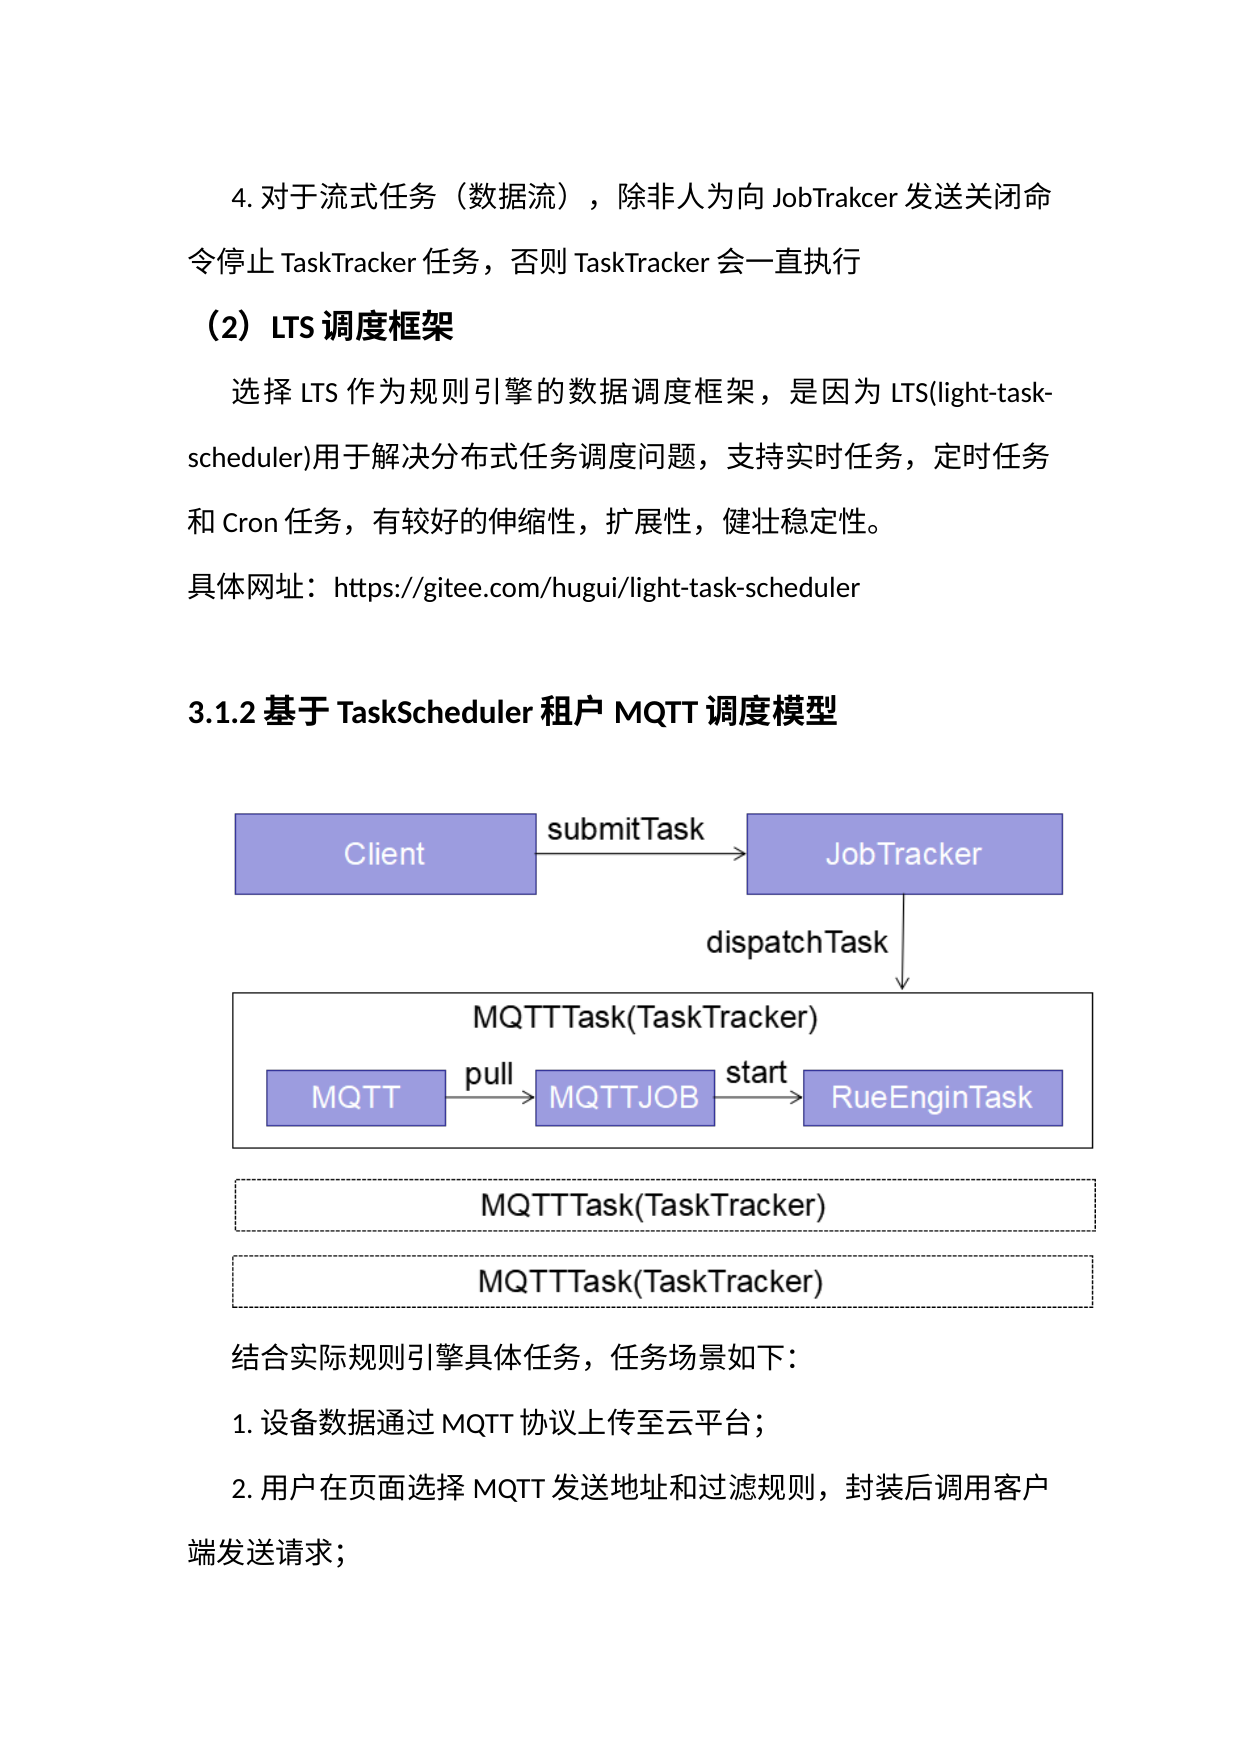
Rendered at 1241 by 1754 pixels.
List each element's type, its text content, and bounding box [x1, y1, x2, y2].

list 设备数据通过MQTT协议上传至云平台； [187, 1388, 1053, 1453]
list 对于流式任务（数据流），除非人为向JobTrakcer发送关闭命令停止TaskTracker任务，否则TaskTracker会一直执行 [187, 162, 1053, 292]
text （2）LTS调度框架 [187, 292, 1053, 357]
subtitle 3.1.2 基于TaskScheduler租户MQTT调度模型 [187, 677, 1053, 742]
picture [231, 803, 1096, 1308]
text 具体网址：https://gitee.com/hugui/light-task-scheduler [187, 552, 1053, 617]
text 结合实际规则引擎具体任务，任务场景如下： [187, 1323, 1053, 1388]
list 用户在页面选择MQTT发送地址和过滤规则，封装后调用客户端发送请求； [187, 1453, 1053, 1583]
text 选择LTS作为规则引擎的数据调度框架，是因为LTS(light-task-scheduler)用于解决分布式任务调度问题，支持实时任务，定时任务和Cron任务，有较好的伸缩性，扩展性，健壮稳定性。 [187, 357, 1053, 552]
